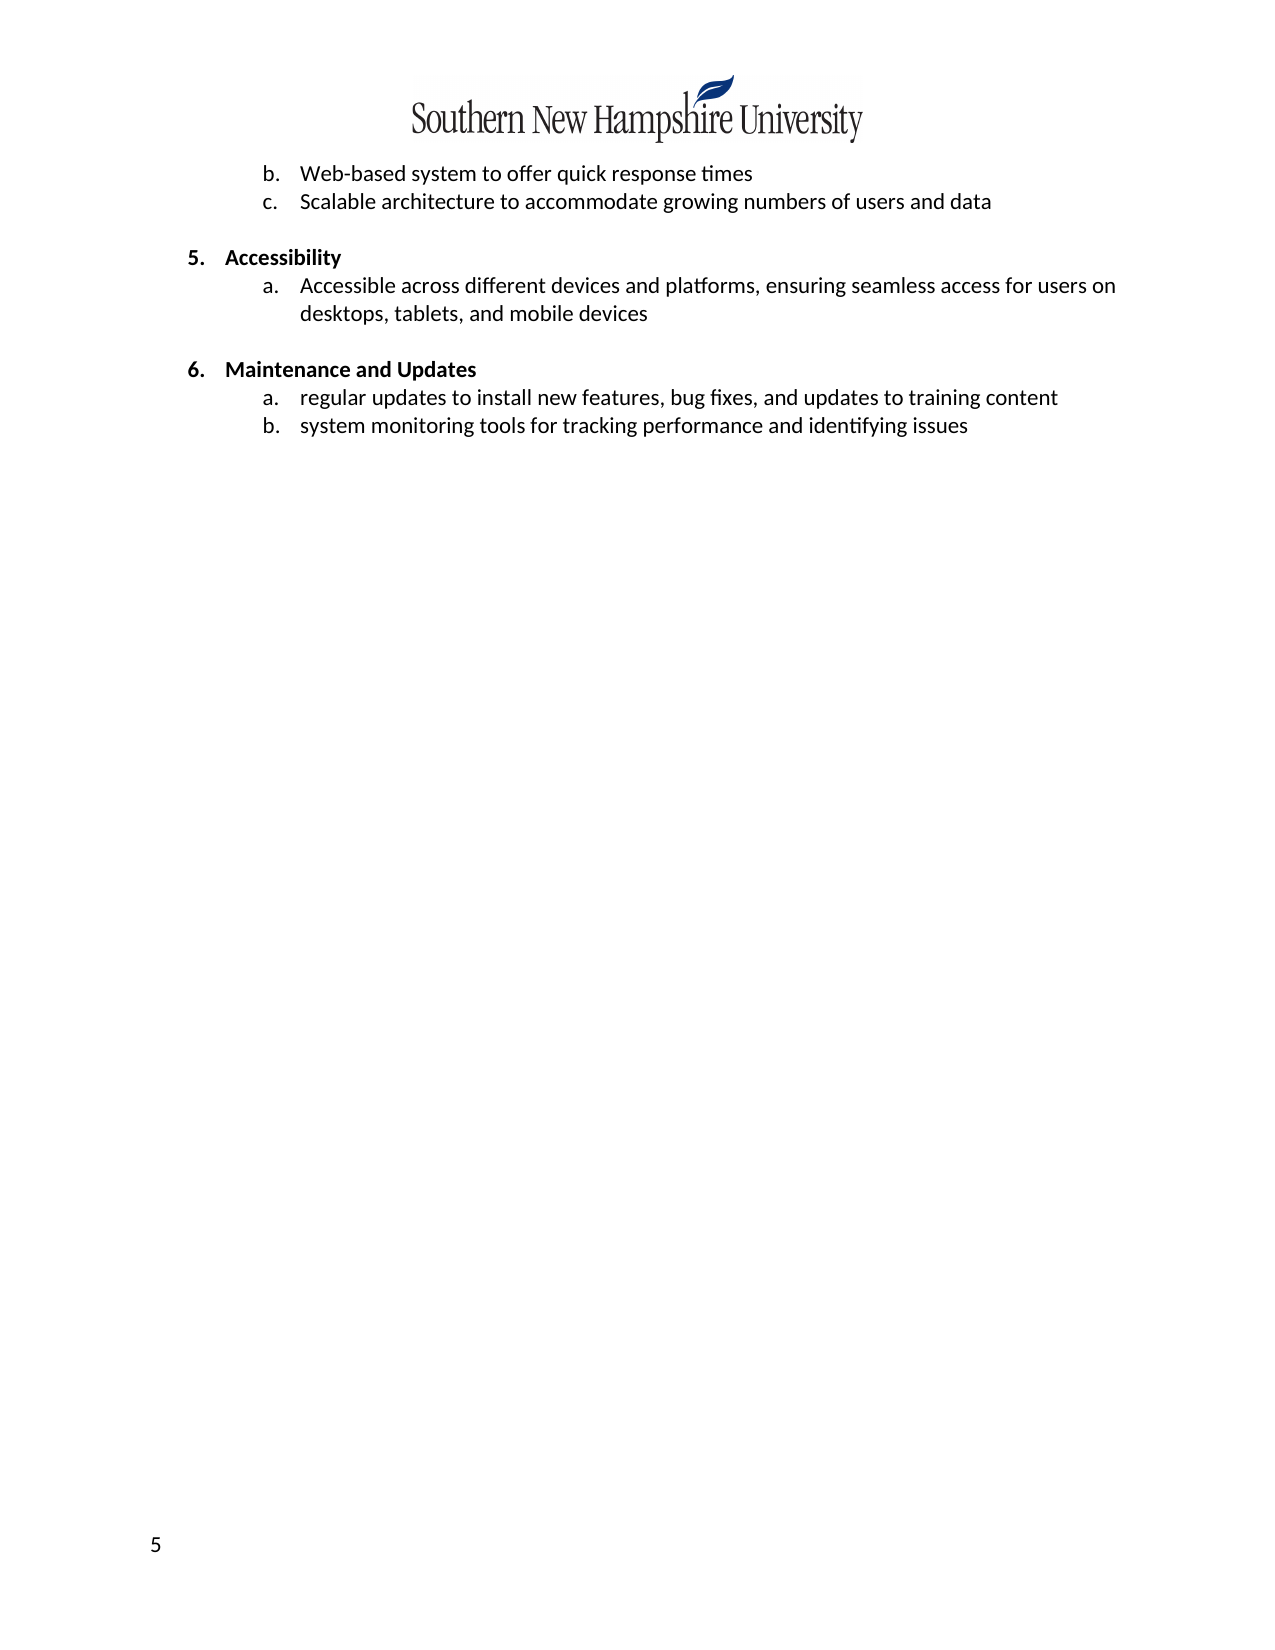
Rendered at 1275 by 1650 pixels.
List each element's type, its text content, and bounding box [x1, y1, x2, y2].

list Accessible across different devices and platforms, ensuring seamless access for users on desktops, tablets, and mobile devices [262, 271, 1125, 327]
list Scalable architecture to accommodate growing numbers of users and data [262, 187, 1125, 215]
list Web-based system to offer quick response times [262, 159, 1125, 187]
list regular updates to install new features, bug fixes, and updates to training content [262, 383, 1125, 411]
picture [412, 75, 863, 143]
list Accessibility [187, 243, 1125, 271]
list system monitoring tools for tracking performance and identifying issues [262, 411, 1125, 439]
list Maintenance and Updates [187, 355, 1125, 383]
